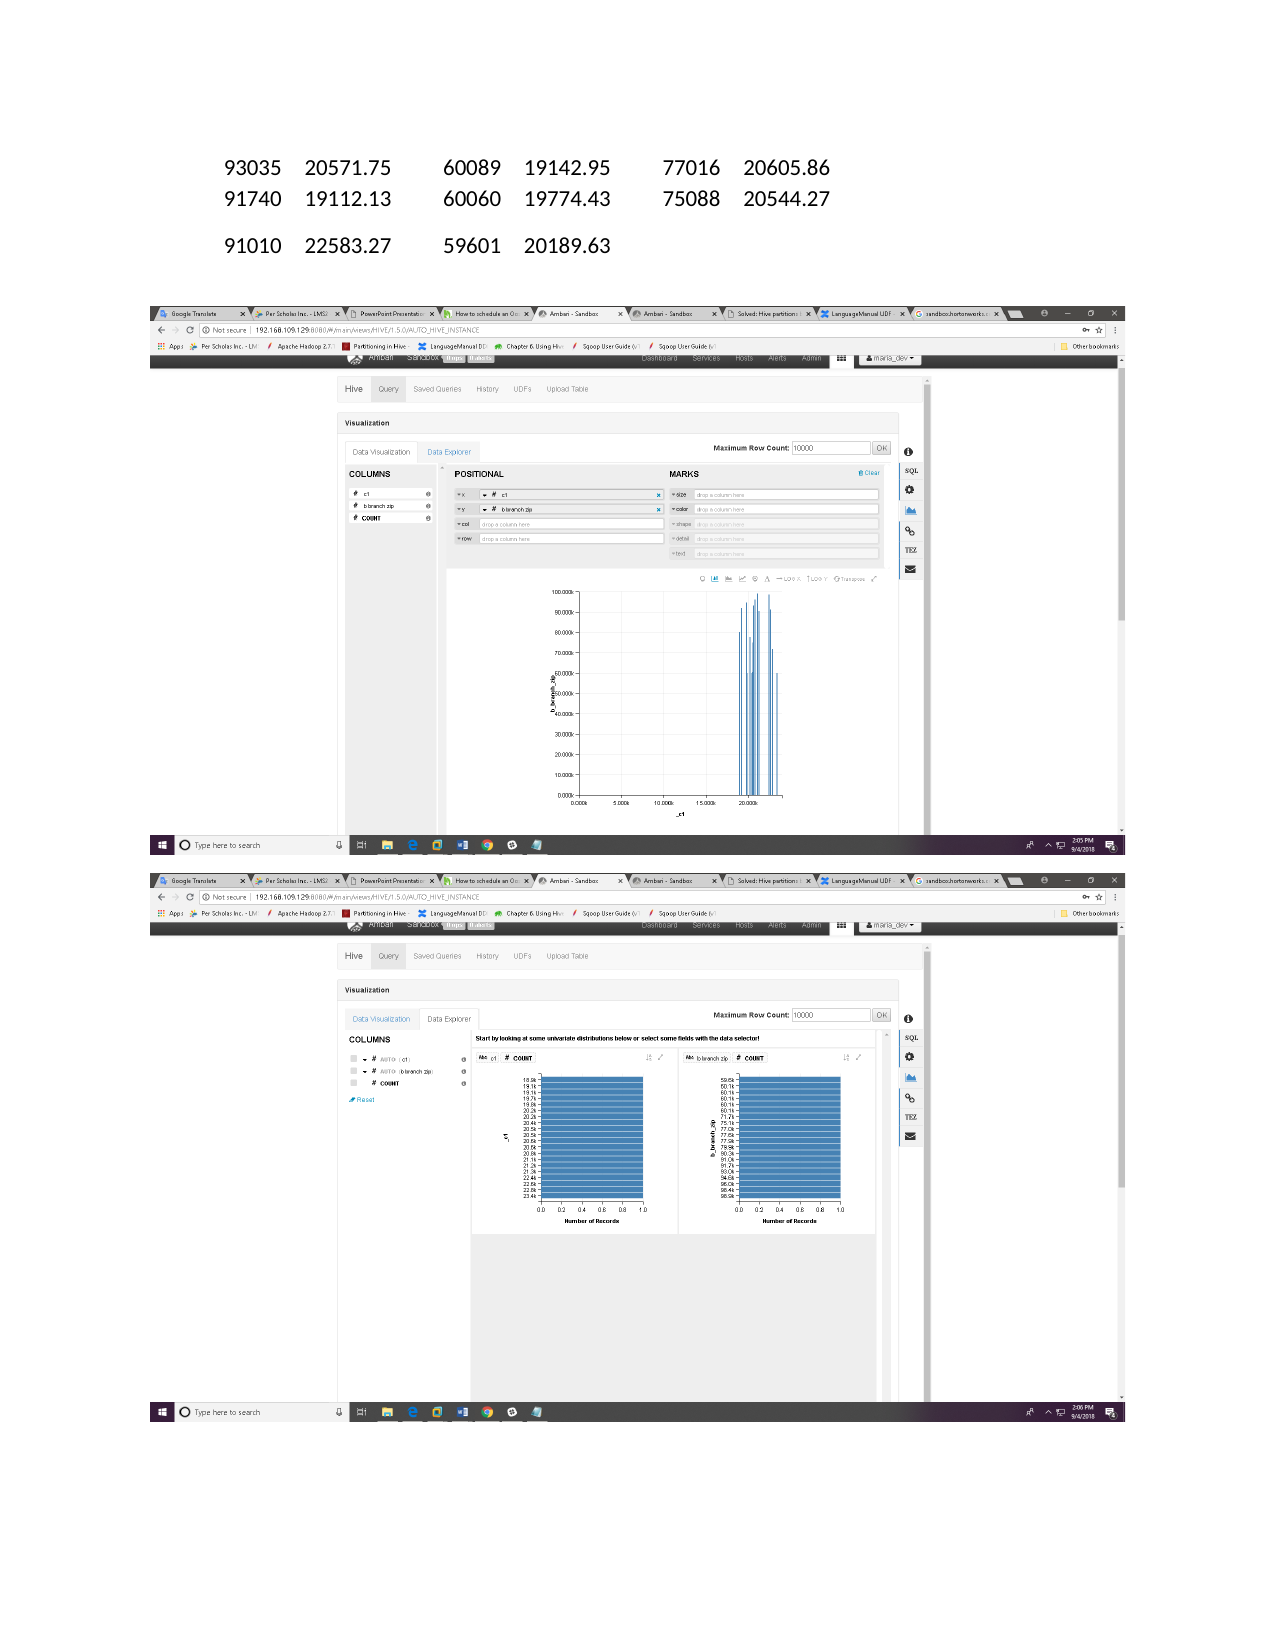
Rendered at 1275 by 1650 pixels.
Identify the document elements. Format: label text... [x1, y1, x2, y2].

table_cell 91740 [150, 181, 293, 212]
table_cell 20189.63 [512, 213, 622, 259]
picture [150, 873, 1125, 1422]
table_cell 75088 [622, 181, 732, 212]
table_cell 77016 [622, 150, 732, 181]
table_cell 91010 [150, 213, 293, 259]
table_cell 20571.75 [293, 150, 403, 181]
table_cell 19142.95 [512, 150, 622, 181]
table_cell 60089 [403, 150, 512, 181]
table_cell 60060 [403, 181, 512, 212]
table_cell 20544.27 [732, 181, 841, 212]
picture [150, 306, 1125, 855]
table_cell 59601 [403, 213, 512, 259]
table_cell 93035 [150, 150, 293, 181]
table_cell 19112.13 [293, 181, 403, 212]
table_cell 22583.27 [293, 213, 403, 259]
table_cell 19774.43 [512, 181, 622, 212]
table_cell 20605.86 [732, 150, 841, 181]
